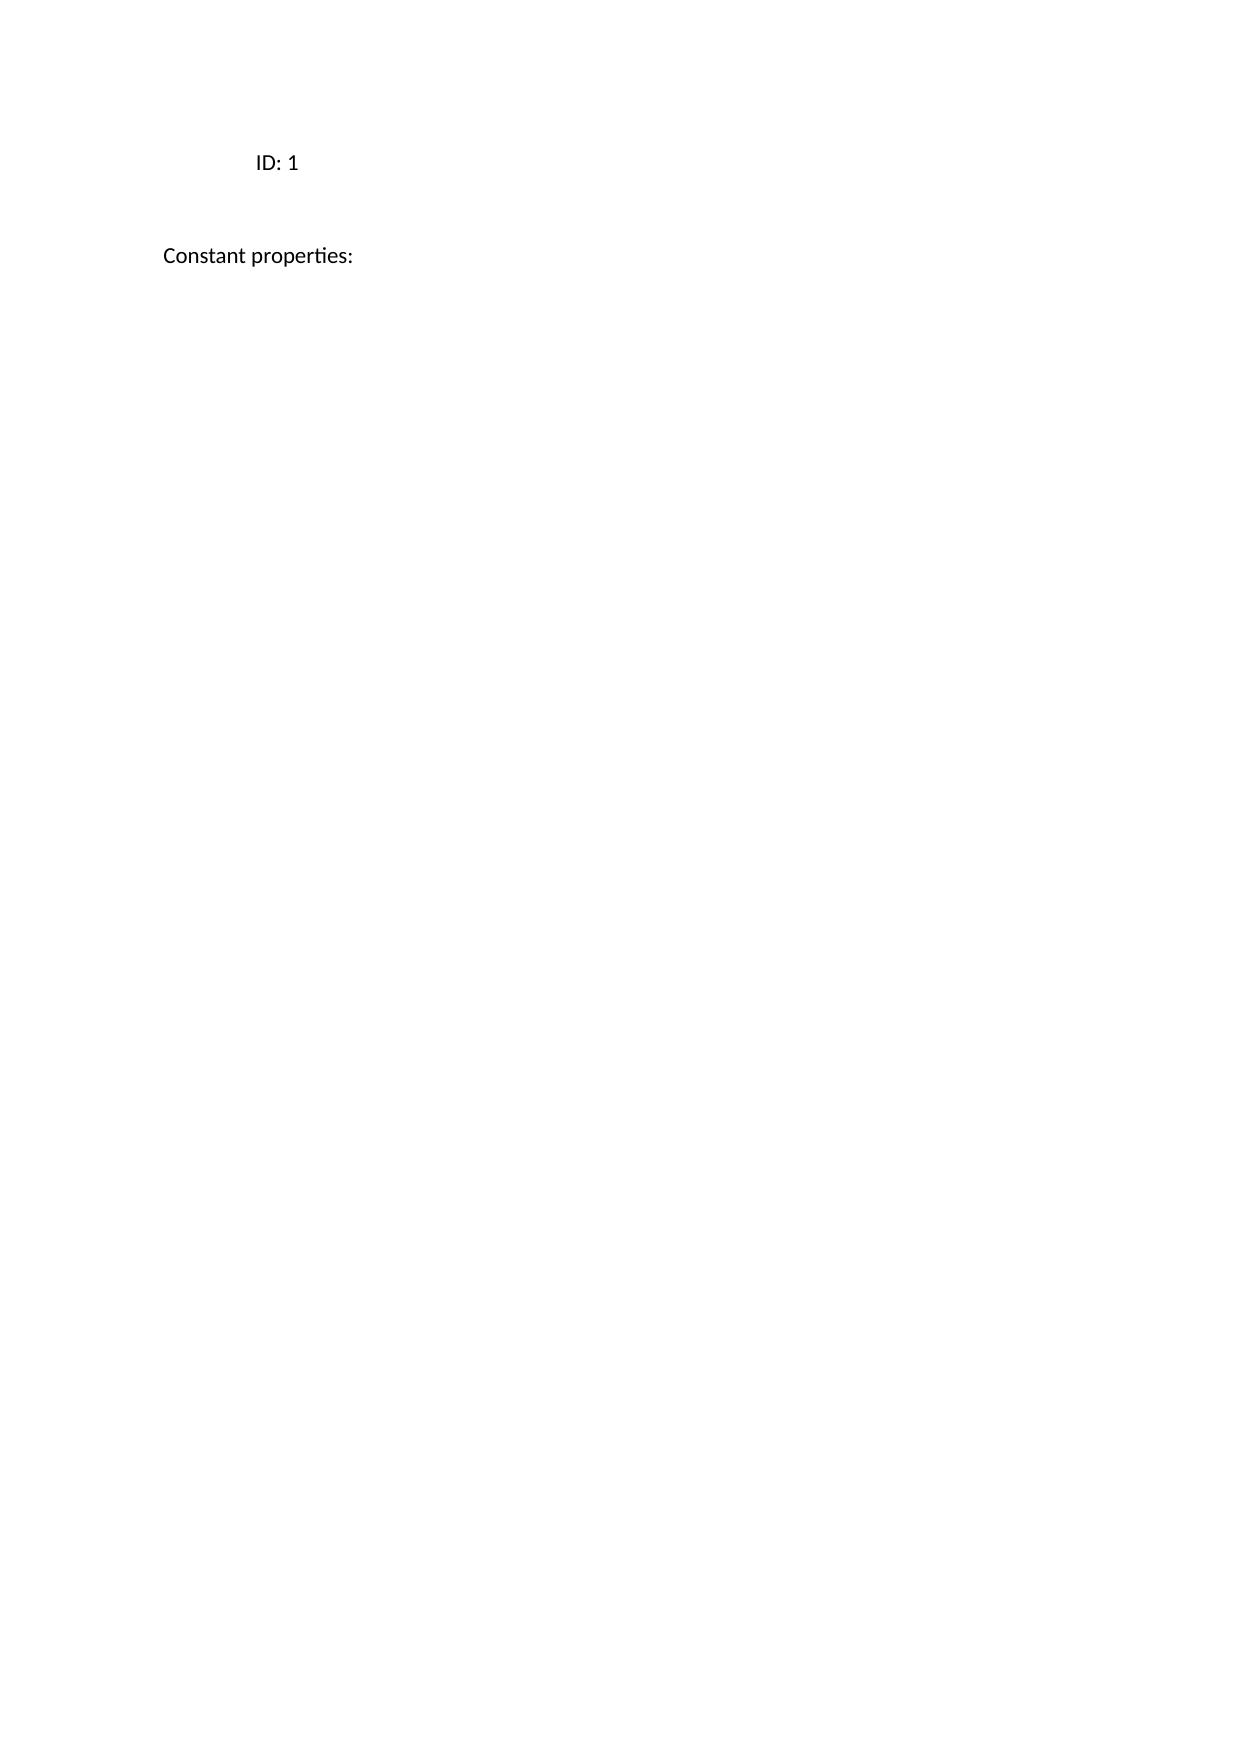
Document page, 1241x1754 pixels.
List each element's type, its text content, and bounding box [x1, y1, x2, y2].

text Constant properties: [148, 241, 1093, 269]
text ID: 1 [148, 148, 1093, 176]
